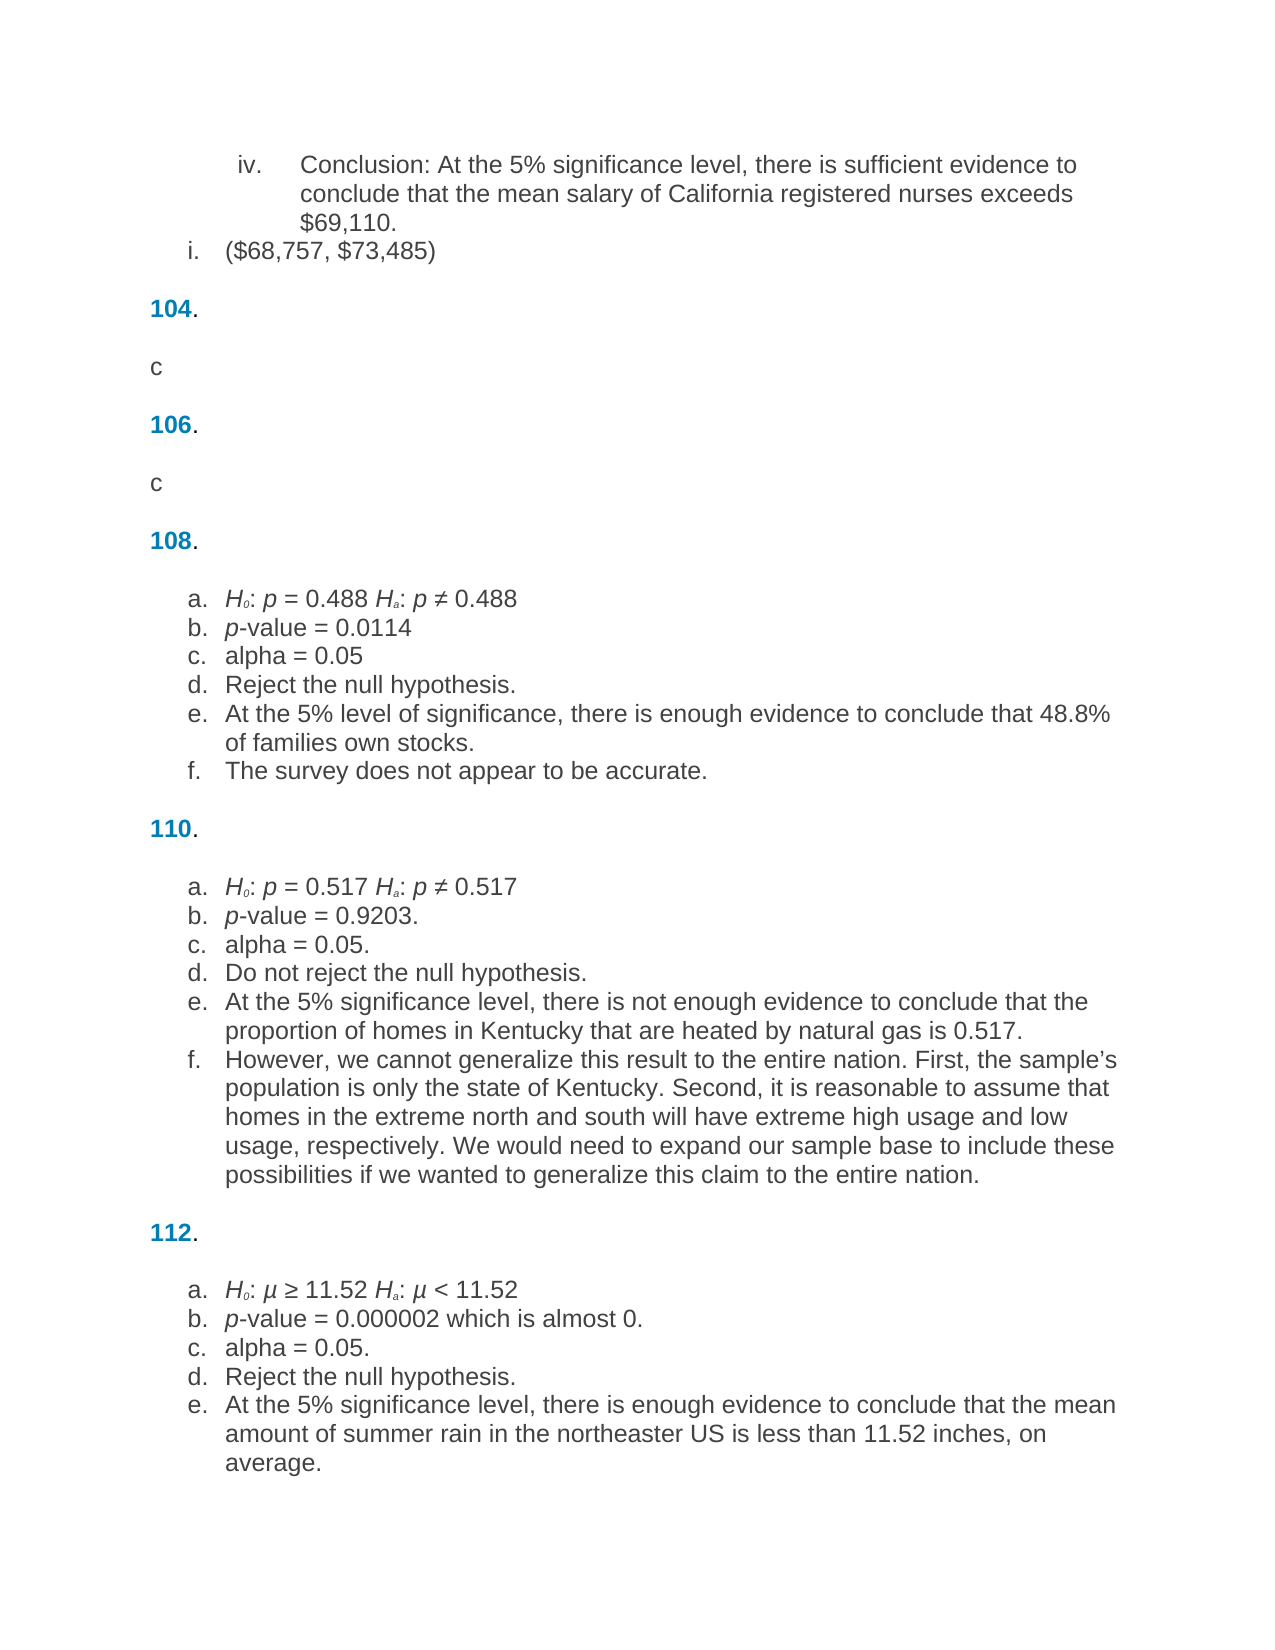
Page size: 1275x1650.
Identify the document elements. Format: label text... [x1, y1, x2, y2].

list At the 5% level of significance, there is enough evidence to conclude that 48.8% of families own stocks. [187, 699, 1125, 756]
text 106. [150, 410, 1125, 439]
list H0: µ ≥ 11.52 Ha: µ < 11.52 [187, 1275, 1125, 1304]
list alpha = 0.05. [187, 929, 1125, 958]
list However, we cannot generalize this result to the entire nation. First, the sample’s population is only the state of Kentucky. Second, it is reasonable to assume that homes in the extreme north and south will have extreme high usage and low usage, respectively. We would need to expand our sample base to include these possibilities if we wanted to generalize this claim to the entire nation. [187, 1044, 1125, 1188]
text c [150, 352, 1125, 381]
list p-value = 0.9203. [187, 901, 1125, 929]
list Conclusion: At the 5% significance level, there is sufficient evidence to conclude that the mean salary of California registered nurses exceeds $69,110. [262, 150, 1125, 236]
text c [150, 468, 1125, 497]
list Do not reject the null hypothesis. [187, 958, 1125, 987]
list Reject the null hypothesis. [187, 670, 1125, 699]
list At the 5% significance level, there is not enough evidence to conclude that the proportion of homes in Kentucky that are heated by natural gas is 0.517. [187, 987, 1125, 1044]
list H0: p = 0.488 Ha: p ≠ 0.488 [187, 584, 1125, 612]
list p-value = 0.000002 which is almost 0. [187, 1304, 1125, 1333]
list H0: p = 0.517 Ha: p ≠ 0.517 [187, 872, 1125, 901]
list At the 5% significance level, there is enough evidence to conclude that the mean amount of summer rain in the northeaster US is less than 11.52 inches, on average. [187, 1390, 1125, 1477]
text 104. [150, 294, 1125, 323]
list alpha = 0.05 [187, 641, 1125, 670]
text 110. [150, 814, 1125, 843]
list The survey does not appear to be accurate. [187, 756, 1125, 785]
list p-value = 0.0114 [187, 612, 1125, 641]
list alpha = 0.05. [187, 1333, 1125, 1362]
list Reject the null hypothesis. [187, 1362, 1125, 1390]
text 108. [150, 526, 1125, 554]
text 112. [150, 1217, 1125, 1246]
list ($68,757, $73,485) [187, 236, 1125, 265]
